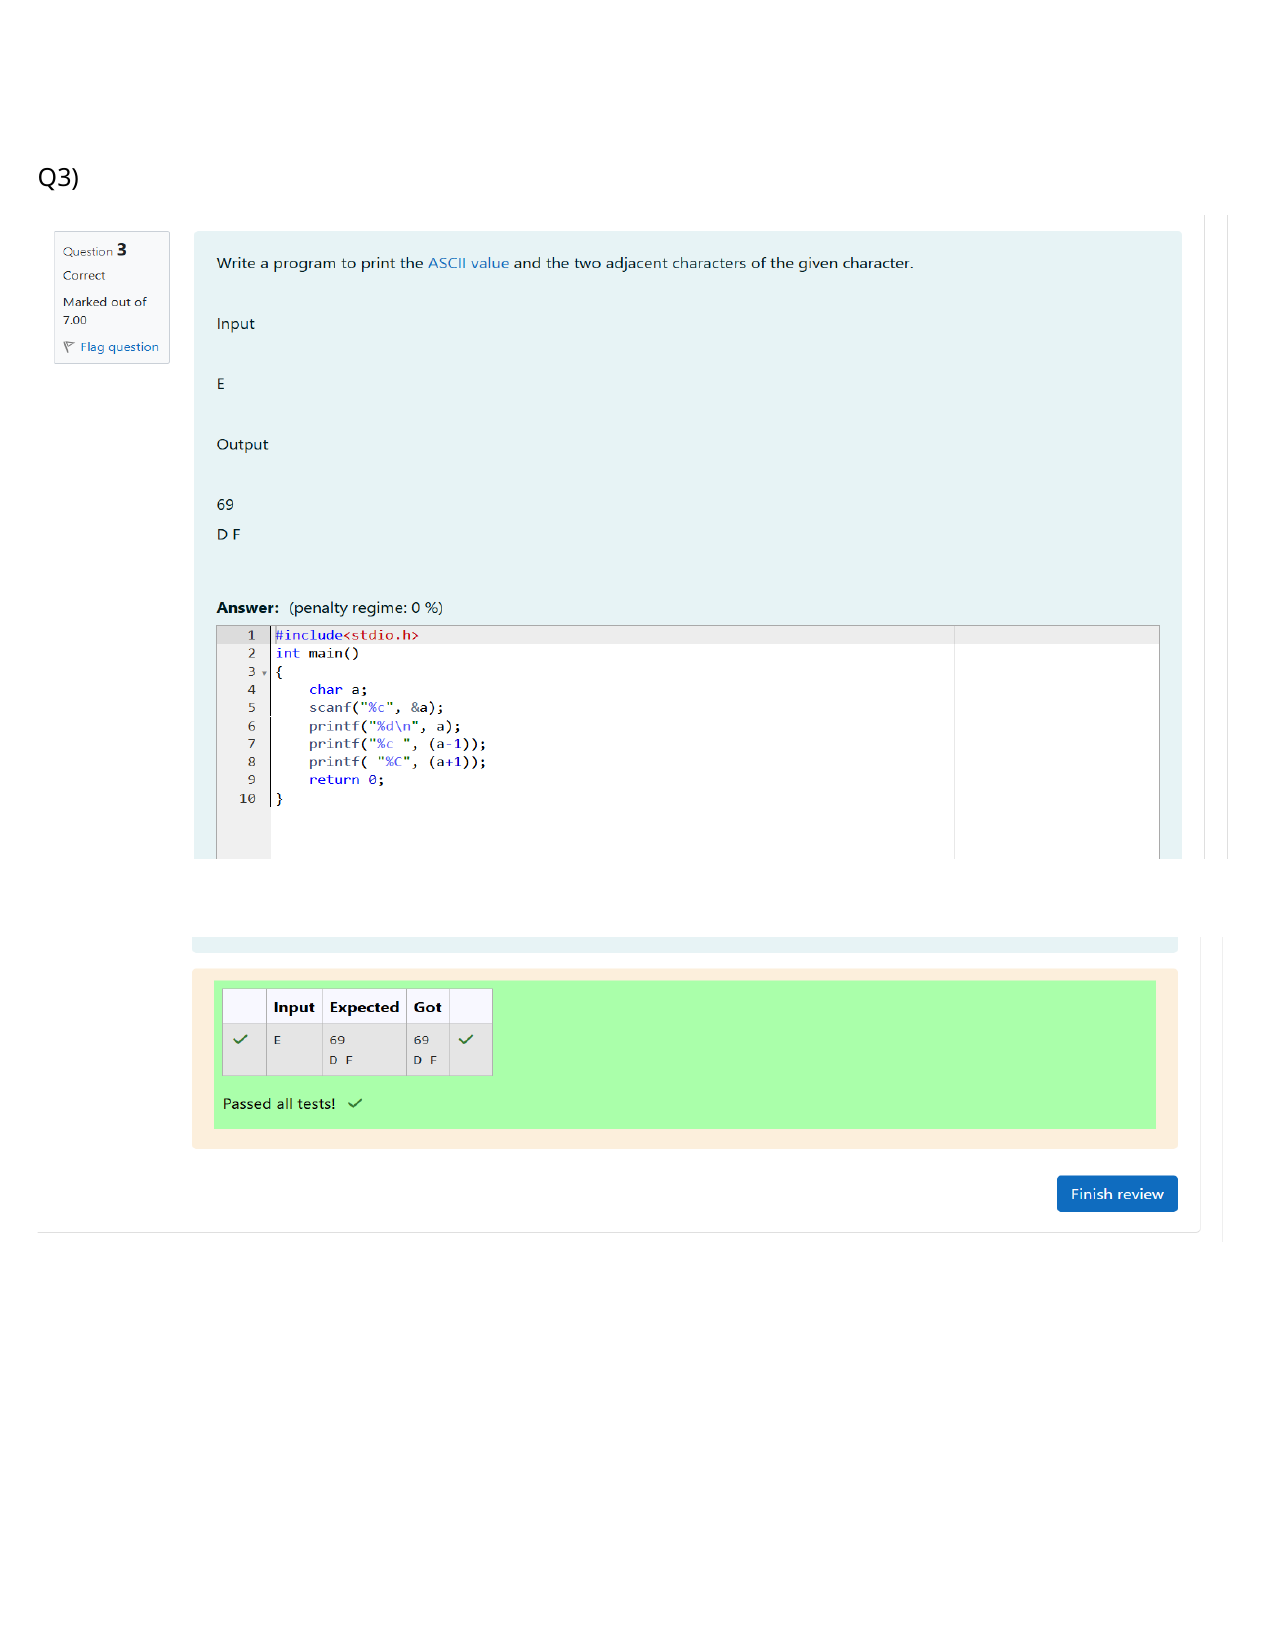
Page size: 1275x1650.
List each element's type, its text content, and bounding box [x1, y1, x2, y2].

picture [37, 215, 1229, 859]
text Q3) [37, 159, 1219, 193]
picture [37, 937, 1231, 1242]
